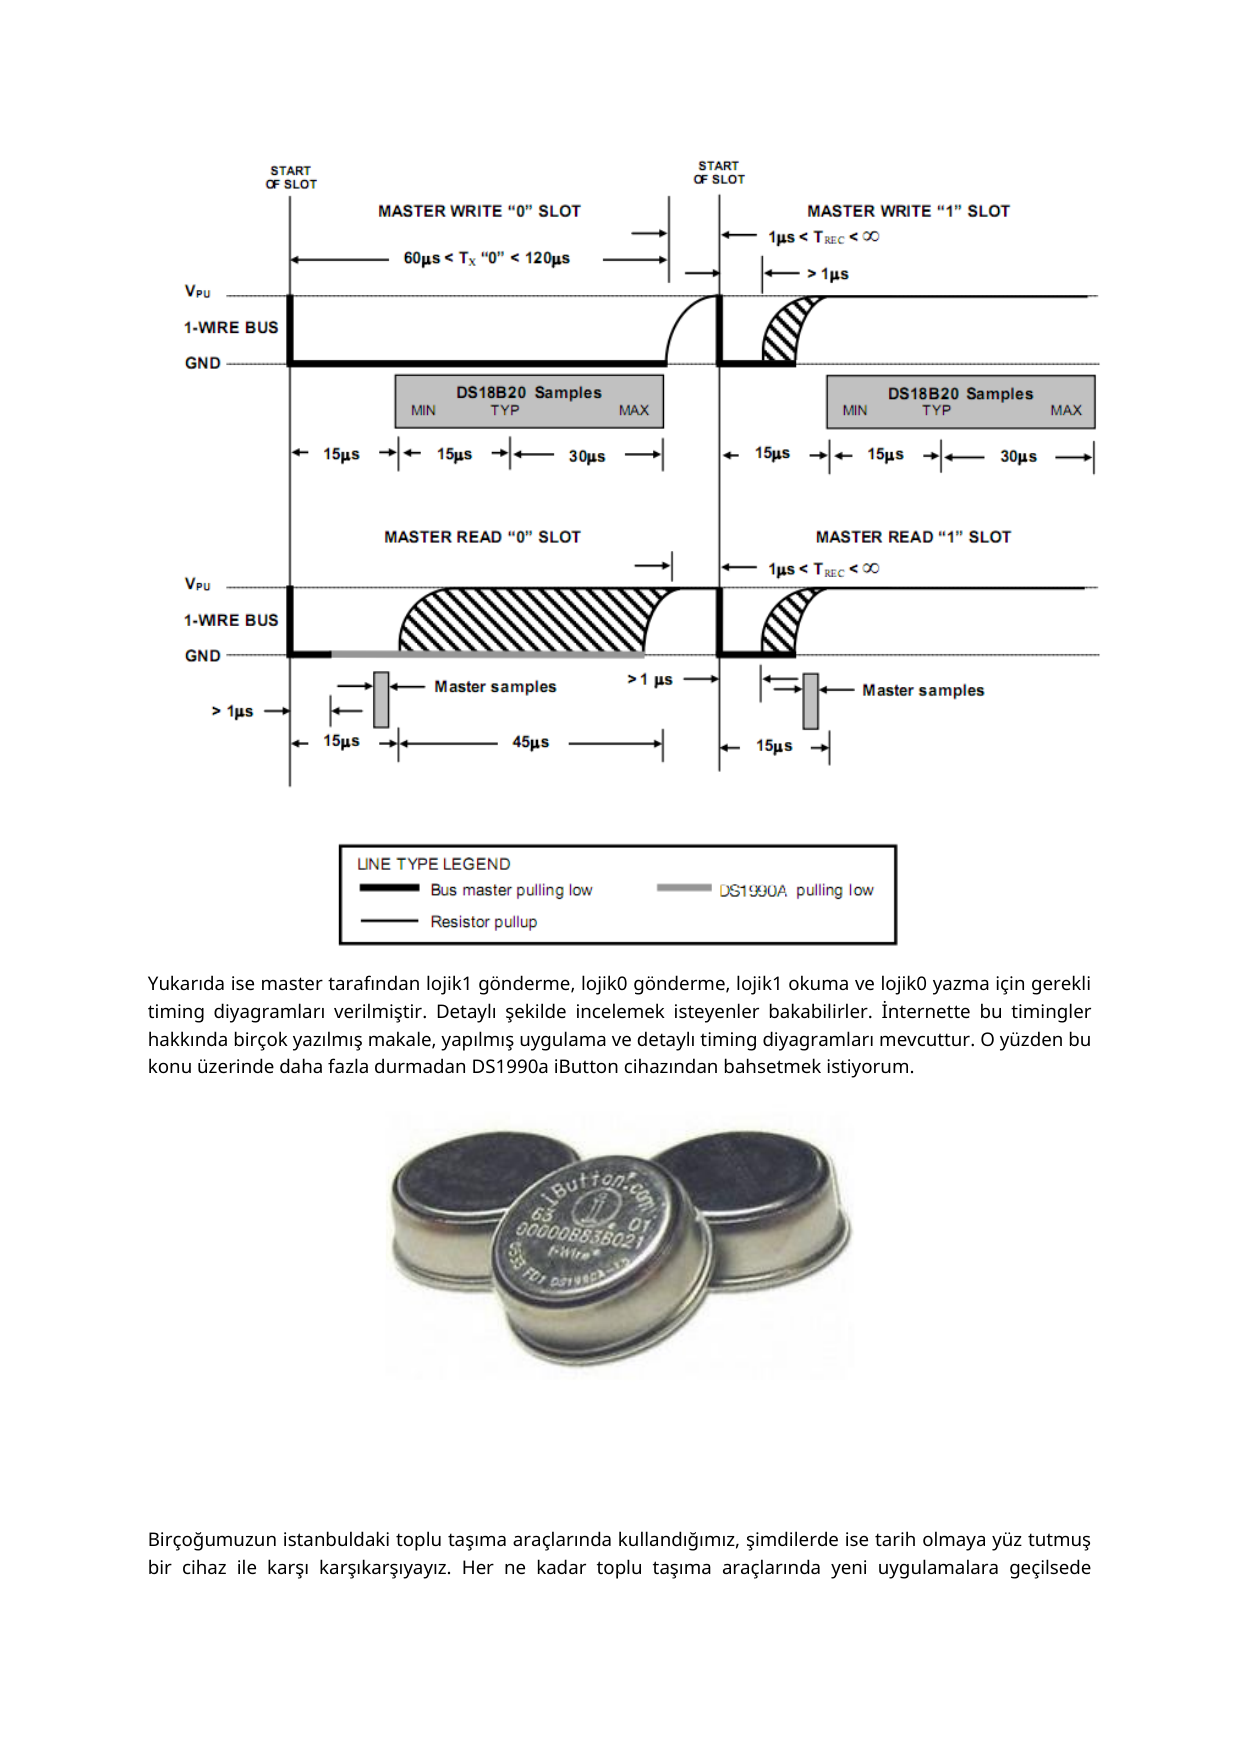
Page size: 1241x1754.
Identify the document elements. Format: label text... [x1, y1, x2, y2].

picture [147, 147, 1157, 969]
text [148, 1524, 1093, 1580]
text Yukarıda ise master tarafından lojik1 gönderme, lojik0 gönderme, lojik1 okuma ve lojik0 yazma için gerekli timing diyagramları verilmiştir. Detaylı şekilde incelemek isteyenler bakabilirler. İnternette bu timingler hakkında birçok yazılmış makale, yapılmış uygulama ve detaylı timing diyagramları mevcuttur. O yüzden bu konu üzerinde daha fazla durmadan DS1990a iButton cihazından bahsetmek istiyorum. [148, 969, 1093, 1079]
picture [385, 1104, 855, 1394]
